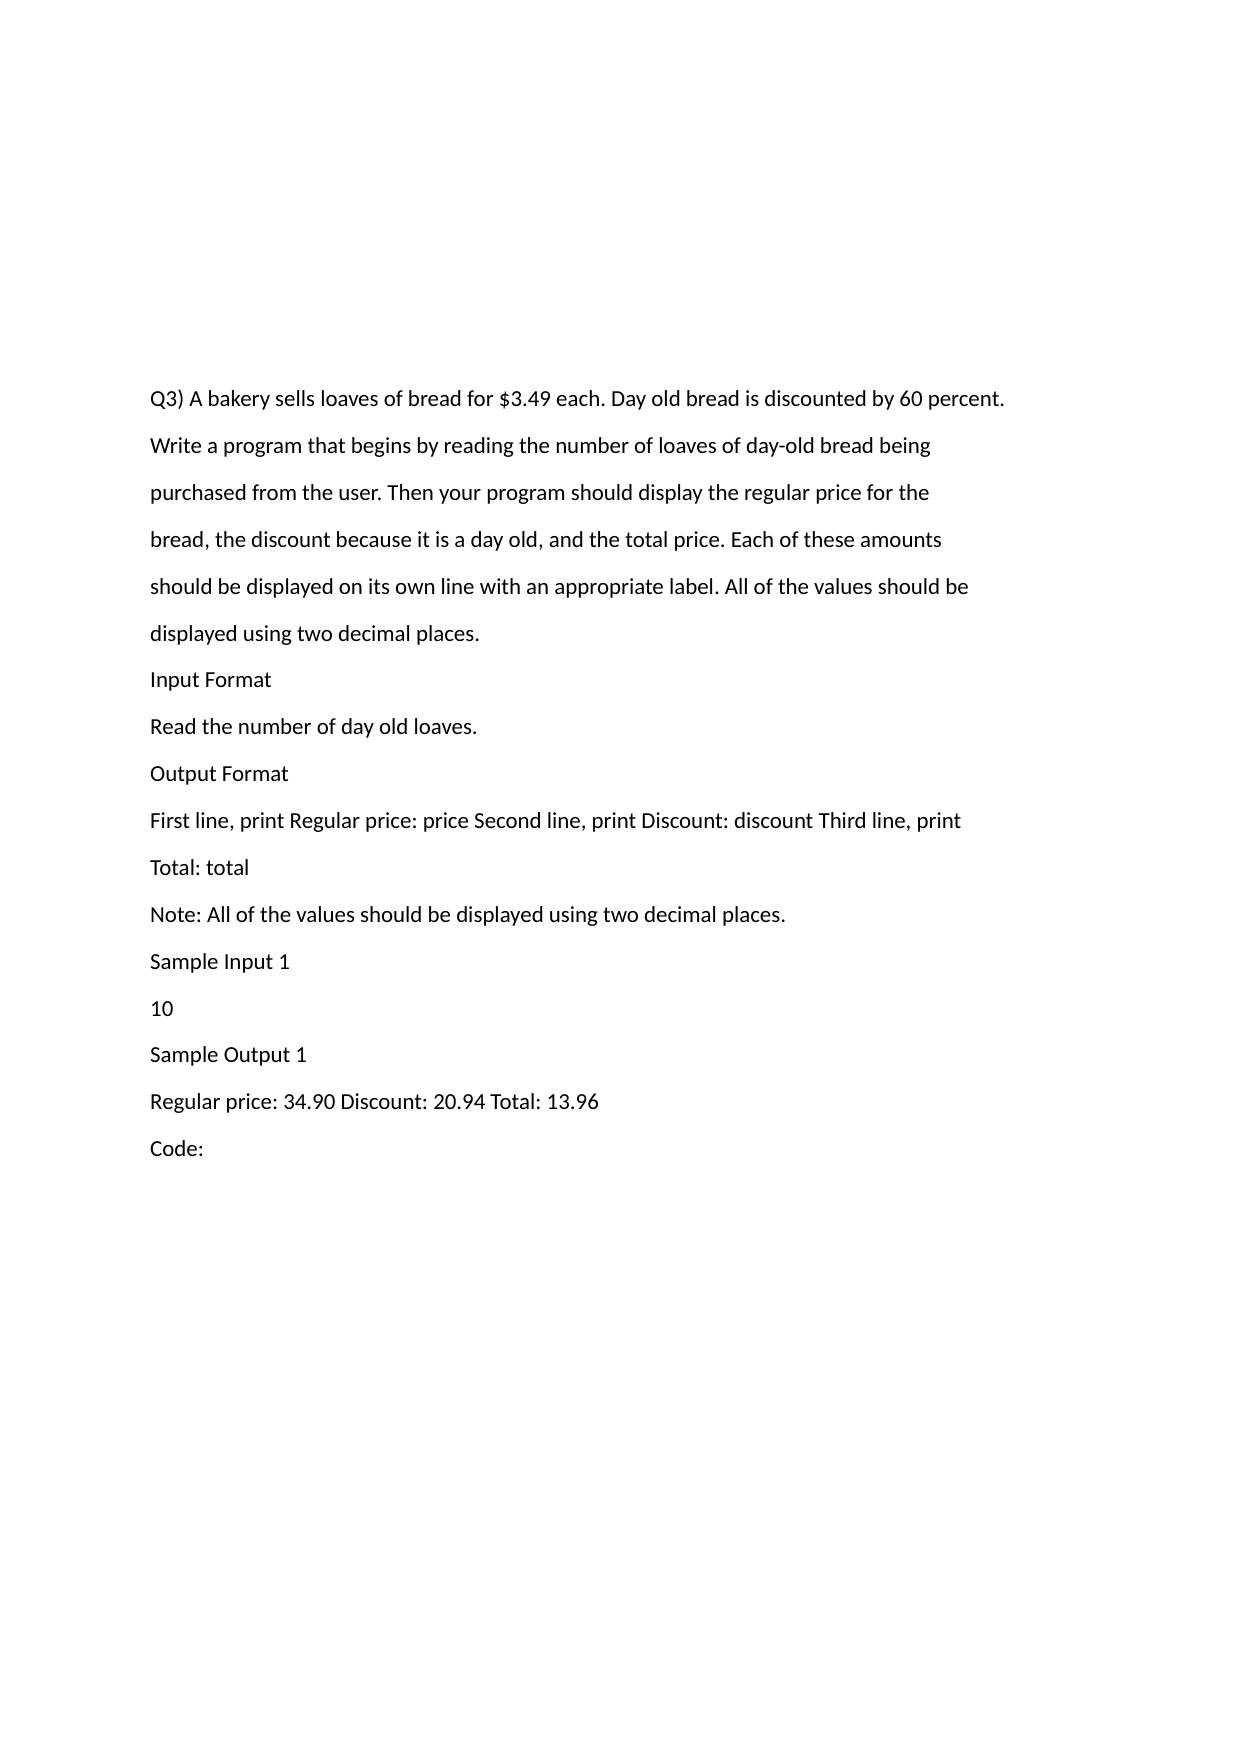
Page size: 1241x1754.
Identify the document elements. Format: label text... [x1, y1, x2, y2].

text Sample Output 1 [150, 1041, 1090, 1069]
text Write a program that begins by reading the number of loaves of day-old bread being [150, 431, 1090, 459]
text Total: total [150, 853, 1090, 881]
text Output Format [150, 759, 1090, 787]
text bread, the discount because it is a day old, and the total price. Each of these amounts [150, 525, 1090, 553]
text Sample Input 1 [150, 947, 1090, 975]
text First line, print Regular price: price Second line, print Discount: discount Third line, print [150, 806, 1090, 834]
text purchased from the user. Then your program should display the regular price for the [150, 478, 1090, 506]
text Q3) A bakery sells loaves of bread for $3.49 each. Day old bread is discounted by 60 percent. [150, 384, 1090, 412]
text Regular price: 34.90 Discount: 20.94 Total: 13.96 [150, 1087, 1090, 1116]
text Input Format [150, 666, 1090, 694]
text displayed using two decimal places. [150, 619, 1090, 647]
text Read the number of day old loaves. [150, 712, 1090, 741]
text Code: [150, 1134, 1090, 1162]
text Note: All of the values should be displayed using two decimal places. [150, 900, 1090, 928]
text 10 [150, 994, 1090, 1022]
text should be displayed on its own line with an appropriate label. All of the values should be [150, 572, 1090, 600]
